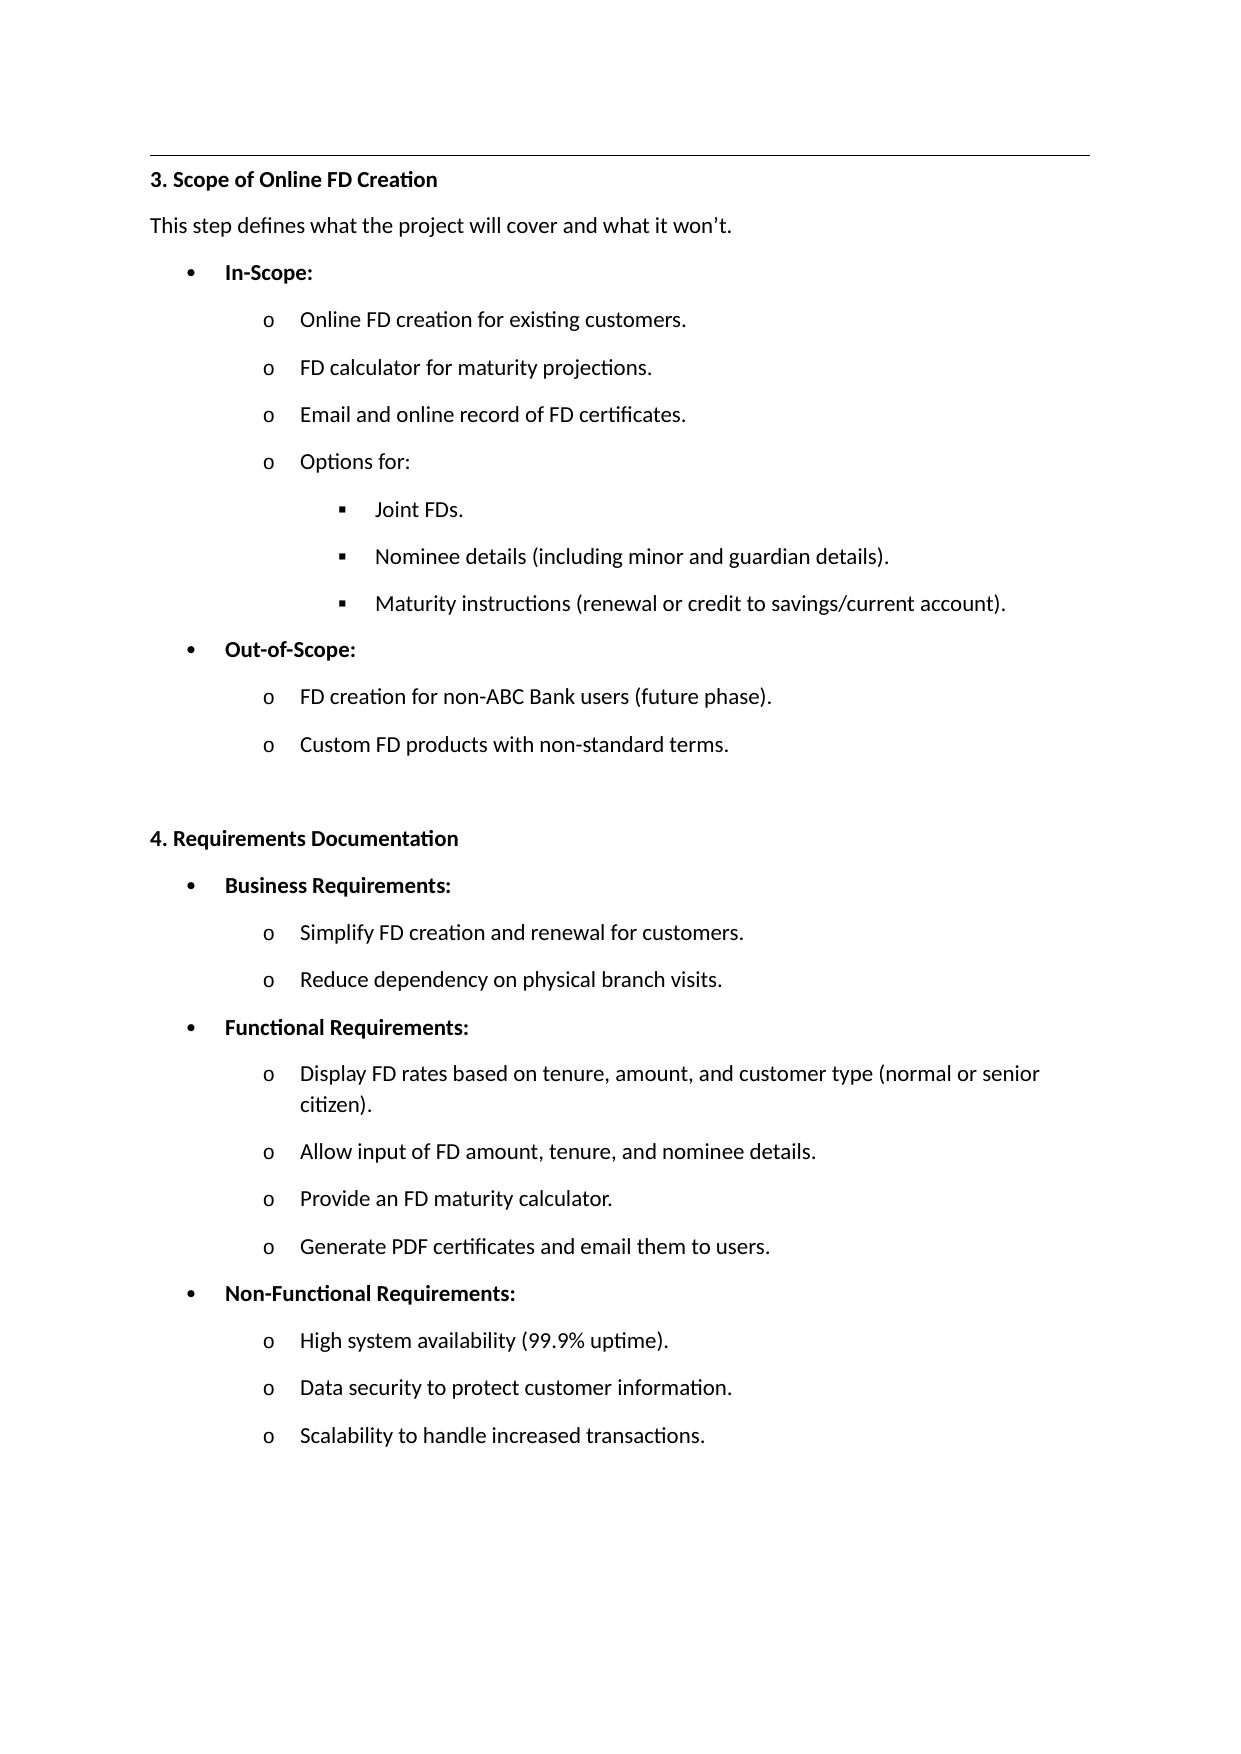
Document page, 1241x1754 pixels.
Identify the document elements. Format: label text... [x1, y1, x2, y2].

text This step defines what the project will cover and what it won’t. [150, 212, 1090, 239]
text 3. Scope of Online FD Creation [150, 165, 1090, 193]
list Functional Requirements: [187, 1013, 1090, 1041]
list Maturity instructions (renewal or credit to savings/current account). [337, 589, 1090, 617]
list Generate PDF certificates and email them to users. [262, 1232, 1090, 1260]
list Simplify FD creation and renewal for customers. [262, 918, 1090, 946]
list Non-Functional Requirements: [187, 1279, 1090, 1307]
list Joint FDs. [337, 495, 1090, 523]
list Out-of-Scope: [187, 636, 1090, 663]
list Email and online record of FD certificates. [262, 400, 1090, 429]
list FD creation for non-ABC Bank users (future phase). [262, 682, 1090, 711]
list Provide an FD maturity calculator. [262, 1184, 1090, 1213]
list Nominee details (including minor and guardian details). [337, 542, 1090, 570]
list High system availability (99.9% uptime). [262, 1326, 1090, 1355]
list Allow input of FD amount, tenure, and nominee details. [262, 1137, 1090, 1166]
list Online FD creation for existing customers. [262, 305, 1090, 334]
list FD calculator for maturity projections. [262, 353, 1090, 381]
list Data security to protect customer information. [262, 1373, 1090, 1402]
list Scalability to handle increased transactions. [262, 1421, 1090, 1449]
list Display FD rates based on tenure, amount, and customer type (normal or senior citizen). [262, 1059, 1090, 1118]
list Options for: [262, 447, 1090, 476]
list Business Requirements: [187, 871, 1090, 899]
list Custom FD products with non-standard terms. [262, 730, 1090, 758]
text 4. Requirements Documentation [150, 824, 1090, 852]
list In-Scope: [187, 258, 1090, 286]
list Reduce dependency on physical branch visits. [262, 965, 1090, 994]
